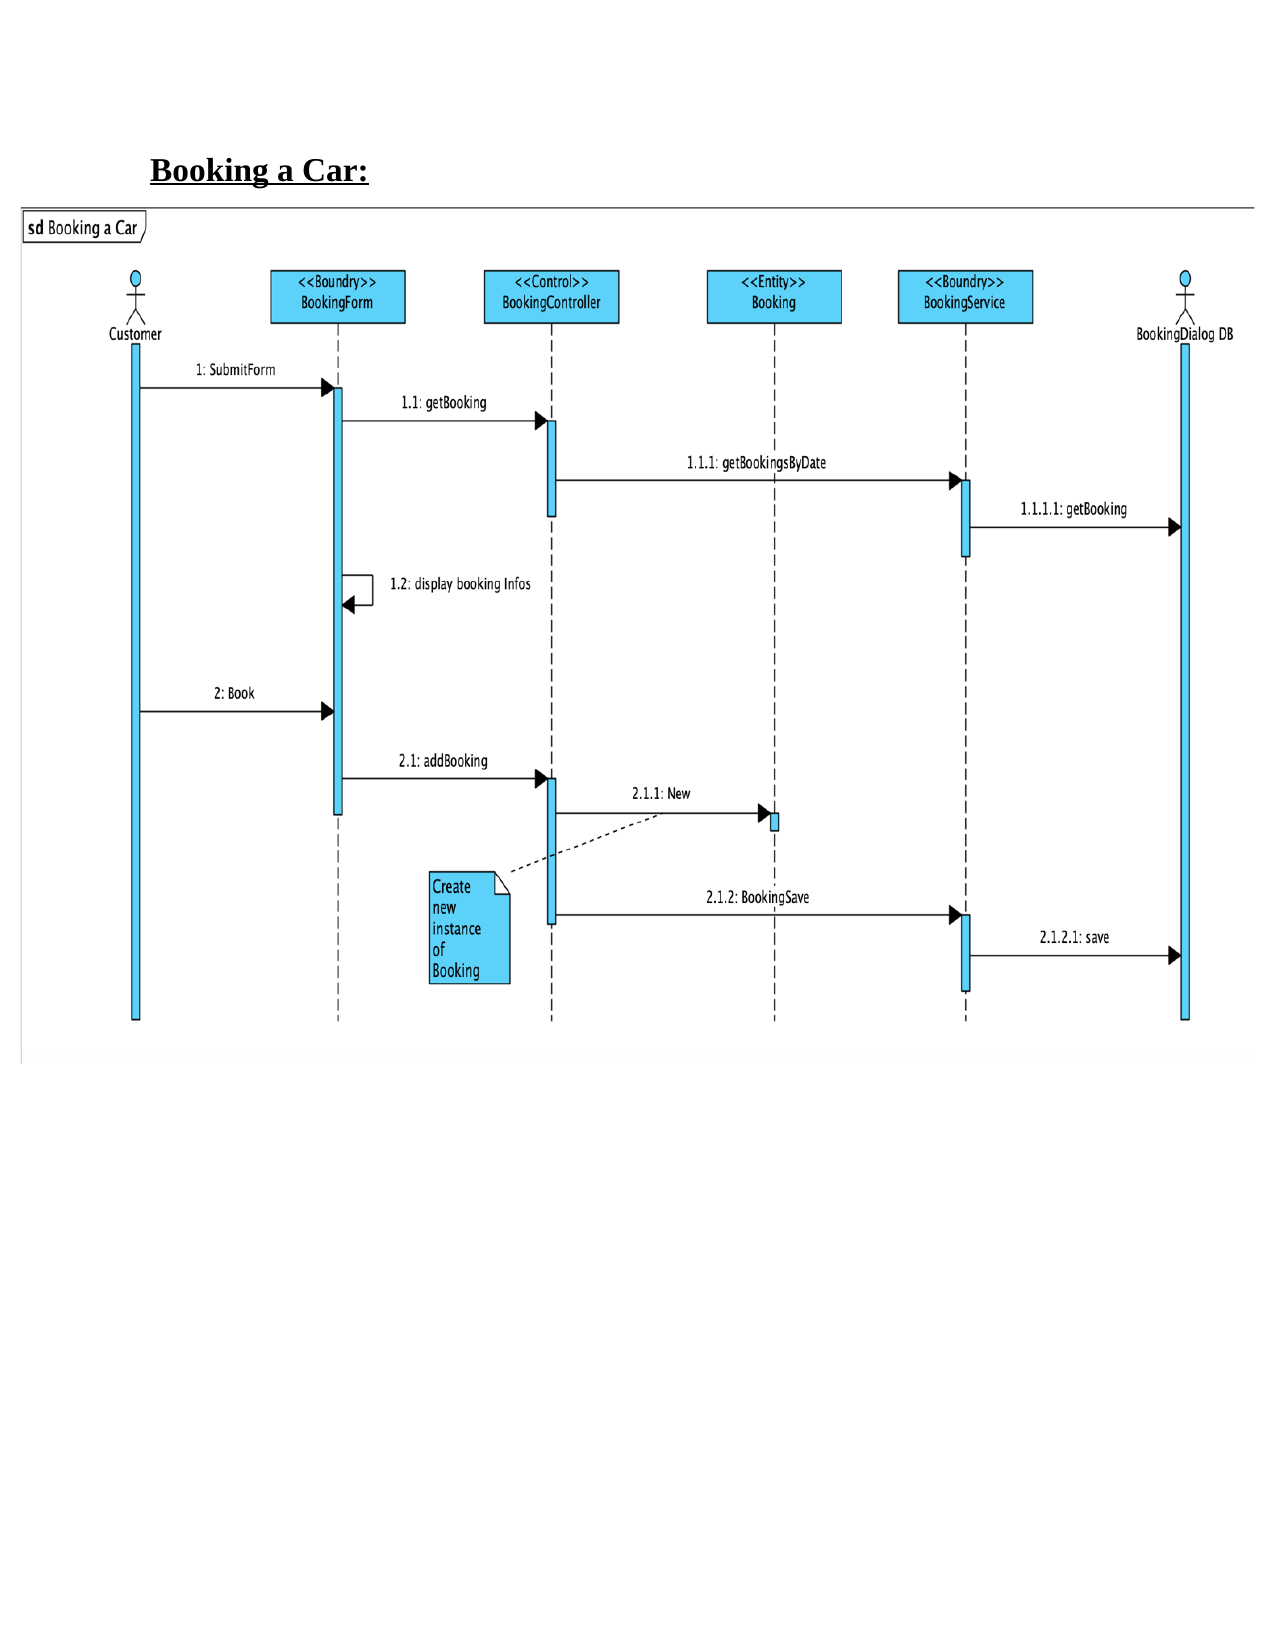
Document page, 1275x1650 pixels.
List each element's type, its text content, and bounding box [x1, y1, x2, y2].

picture [20, 207, 1255, 1064]
text Booking a Car: [150, 150, 1125, 188]
